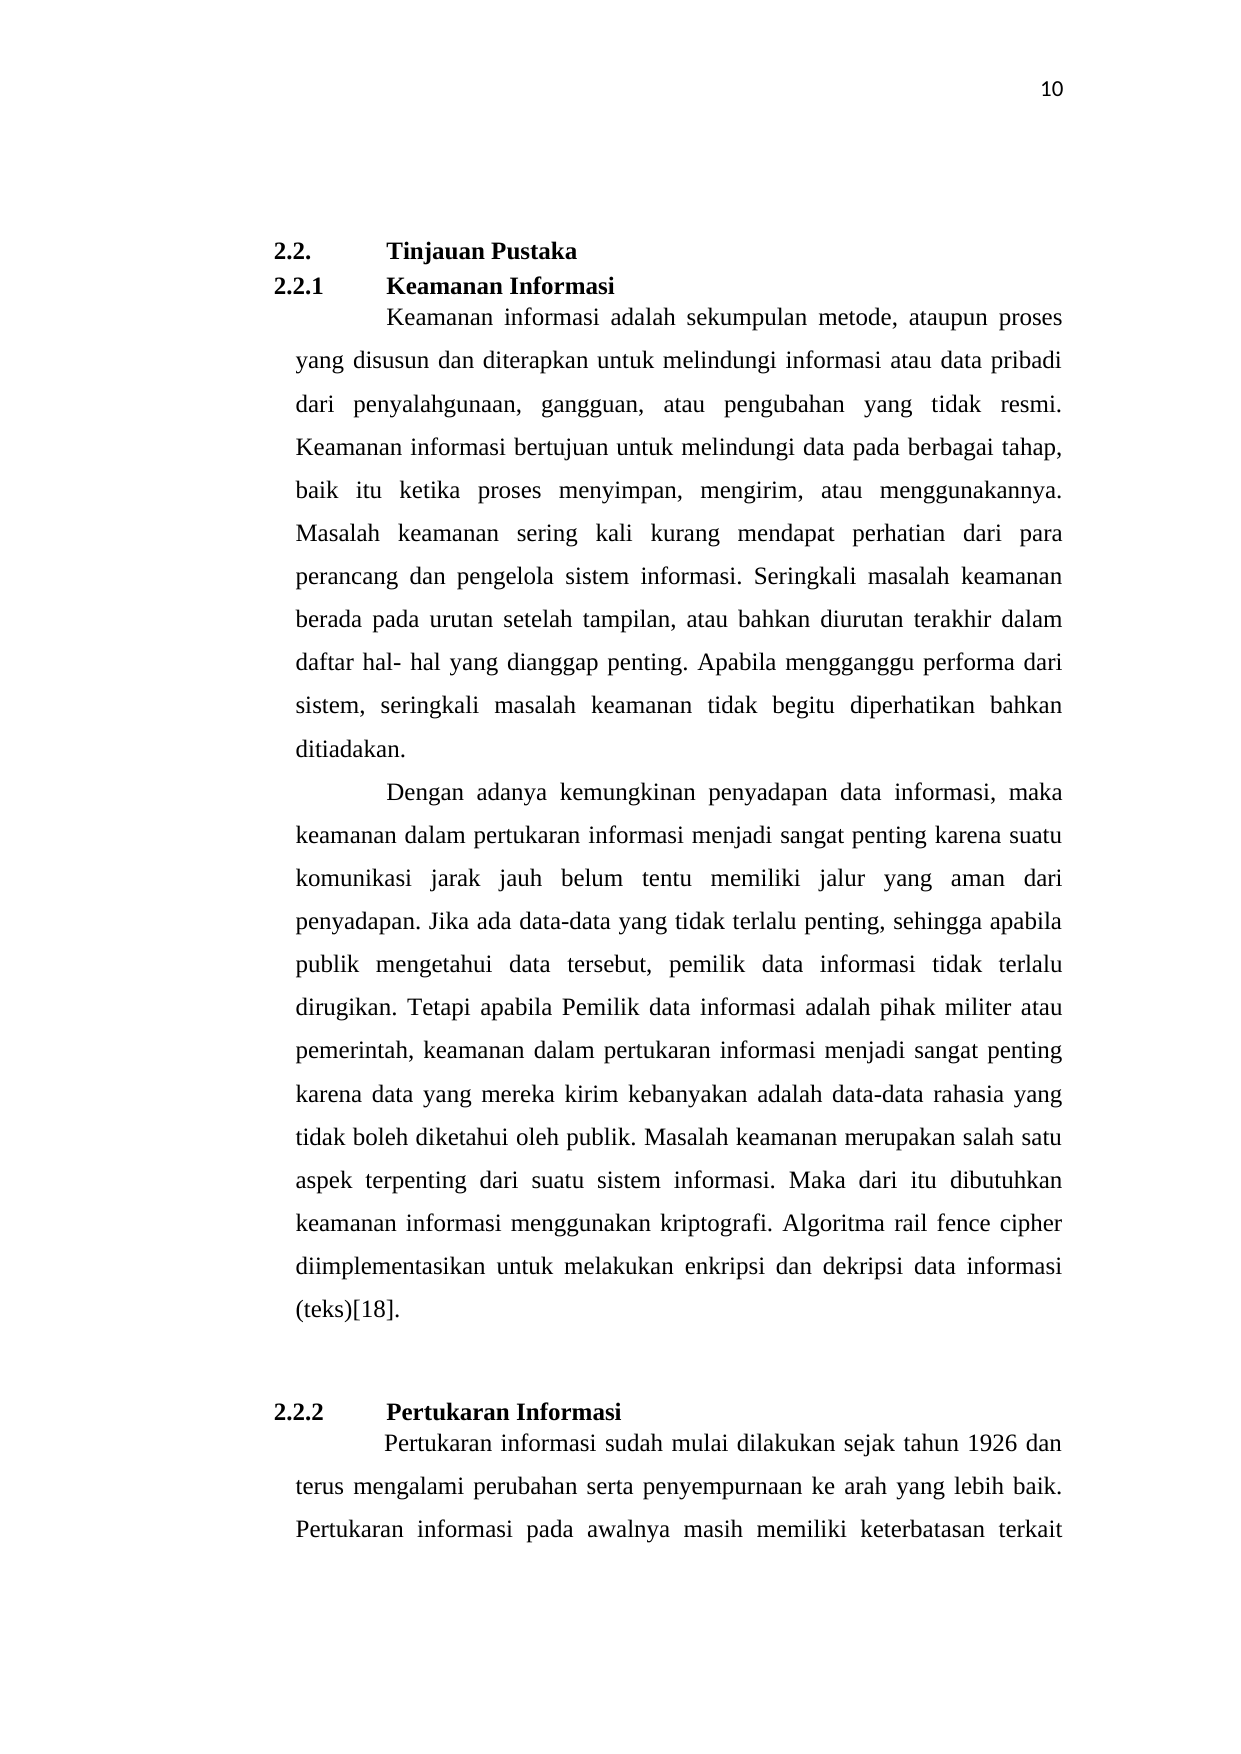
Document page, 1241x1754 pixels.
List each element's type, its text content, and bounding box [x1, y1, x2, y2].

subtitle Keamanan Informasi [274, 271, 1063, 300]
subtitle Tinjauan Pustaka [274, 236, 1063, 265]
list Keamanan informasi adalah sekumpulan metode, ataupun proses yang disusun dan diterapkan untuk melindungi informasi atau data pribadi dari penyalahgunaan, gangguan, atau pengubahan yang tidak resmi. Keamanan informasi bertujuan untuk melindungi data pada berbagai tahap, baik itu ketika proses menyimpan, mengirim, atau menggunakannya. Masalah keamanan sering kali kurang mendapat perhatian dari para perancang dan pengelola sistem informasi. Seringkali masalah keamanan berada pada urutan setelah tampilan, atau bahkan diurutan terakhir dalam daftar hal- hal yang dianggap penting. Apabila mengganggu performa dari sistem, seringkali masalah keamanan tidak begitu diperhatikan bahkan ditiadakan. [295, 302, 1063, 762]
list Dengan adanya kemungkinan penyadapan data informasi, maka keamanan dalam pertukaran informasi menjadi sangat penting karena suatu komunikasi jarak jauh belum tentu memiliki jalur yang aman dari penyadapan. Jika ada data-data yang tidak terlalu penting, sehingga apabila publik mengetahui data tersebut, pemilik data informasi tidak terlalu dirugikan. Tetapi apabila Pemilik data informasi adalah pihak militer atau pemerintah, keamanan dalam pertukaran informasi menjadi sangat penting karena data yang mereka kirim kebanyakan adalah data-data rahasia yang tidak boleh diketahui oleh publik. Masalah keamanan merupakan salah satu aspek terpenting dari suatu sistem informasi. Maka dari itu dibutuhkan keamanan informasi menggunakan kriptografi. Algoritma rail fence cipher diimplementasikan untuk melakukan enkripsi dan dekripsi data informasi (teks)[18]. [295, 777, 1063, 1323]
subtitle Pertukaran Informasi [274, 1397, 1063, 1426]
